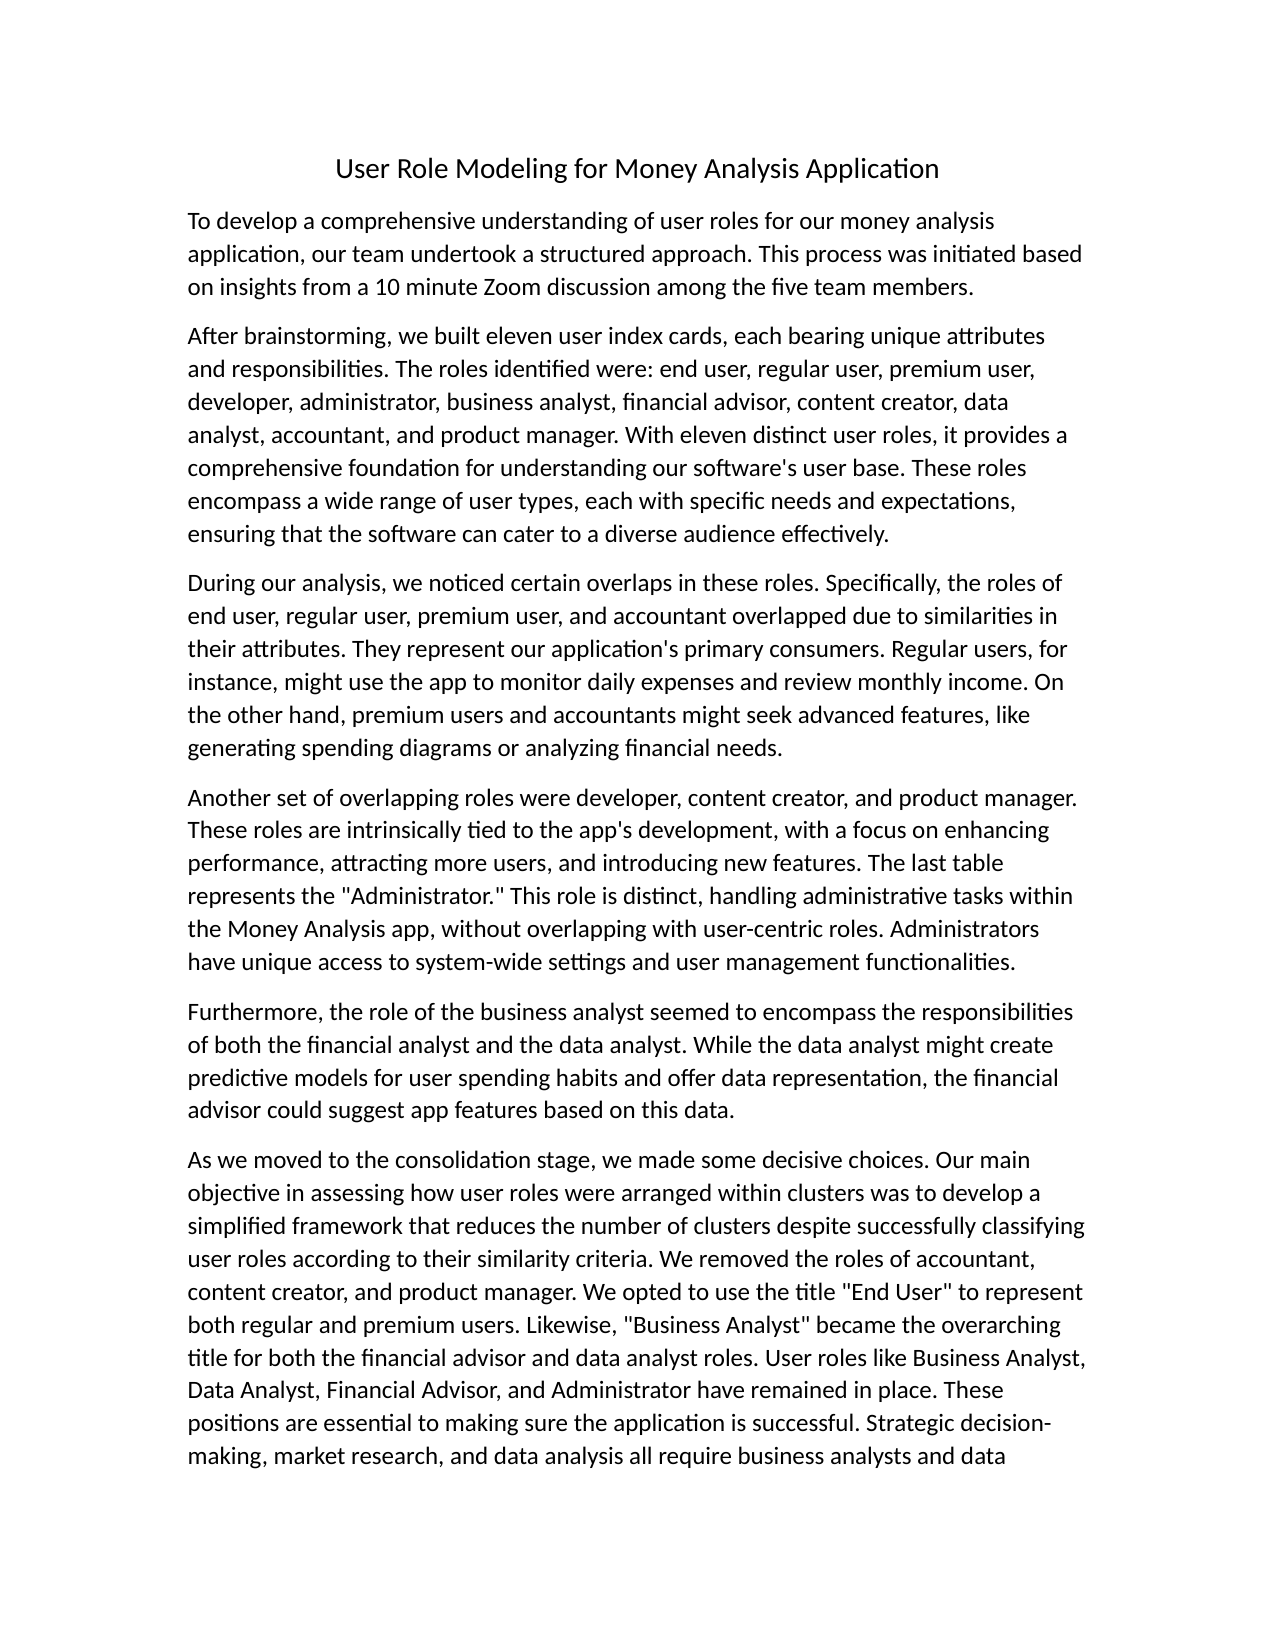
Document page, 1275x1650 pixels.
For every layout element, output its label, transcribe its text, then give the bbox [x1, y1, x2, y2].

text During our analysis, we noticed certain overlaps in these roles. Specifically, the roles of end user, regular user, premium user, and accountant overlapped due to similarities in their attributes. They represent our application's primary consumers. Regular users, for instance, might use the app to monitor daily expenses and review monthly income. On the other hand, premium users and accountants might seek advanced features, like generating spending diagrams or analyzing financial needs. [187, 568, 1087, 763]
text Furthermore, the role of the business analyst seemed to encompass the responsibilities of both the financial analyst and the data analyst. While the data analyst might create predictive models for user spending habits and offer data representation, the financial advisor could suggest app features based on this data. [187, 996, 1087, 1125]
text After brainstorming, we built eleven user index cards, each bearing unique attributes and responsibilities. The roles identified were: end user, regular user, premium user, developer, administrator, business analyst, financial advisor, content creator, data analyst, accountant, and product manager. With eleven distinct user roles, it provides a comprehensive foundation for understanding our software's user base. These roles encompass a wide range of user types, each with specific needs and expectations, ensuring that the software can cater to a diverse audience effectively. [187, 321, 1087, 548]
text Another set of overlapping roles were developer, content creator, and product manager. These roles are intrinsically tied to the app's development, with a focus on enhancing performance, attracting more users, and introducing new features. The last table represents the "Administrator." This role is distinct, handling administrative tasks within the Money Analysis app, without overlapping with user-centric roles. Administrators have unique access to system-wide settings and user management functionalities. [187, 782, 1087, 977]
text To develop a comprehensive understanding of user roles for our money analysis application, our team undertook a structured approach. This process was initiated based on insights from a 10 minute Zoom discussion among the five team members. [187, 205, 1087, 301]
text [187, 1144, 1087, 1471]
text User Role Modeling for Money Analysis Application [187, 150, 1087, 186]
